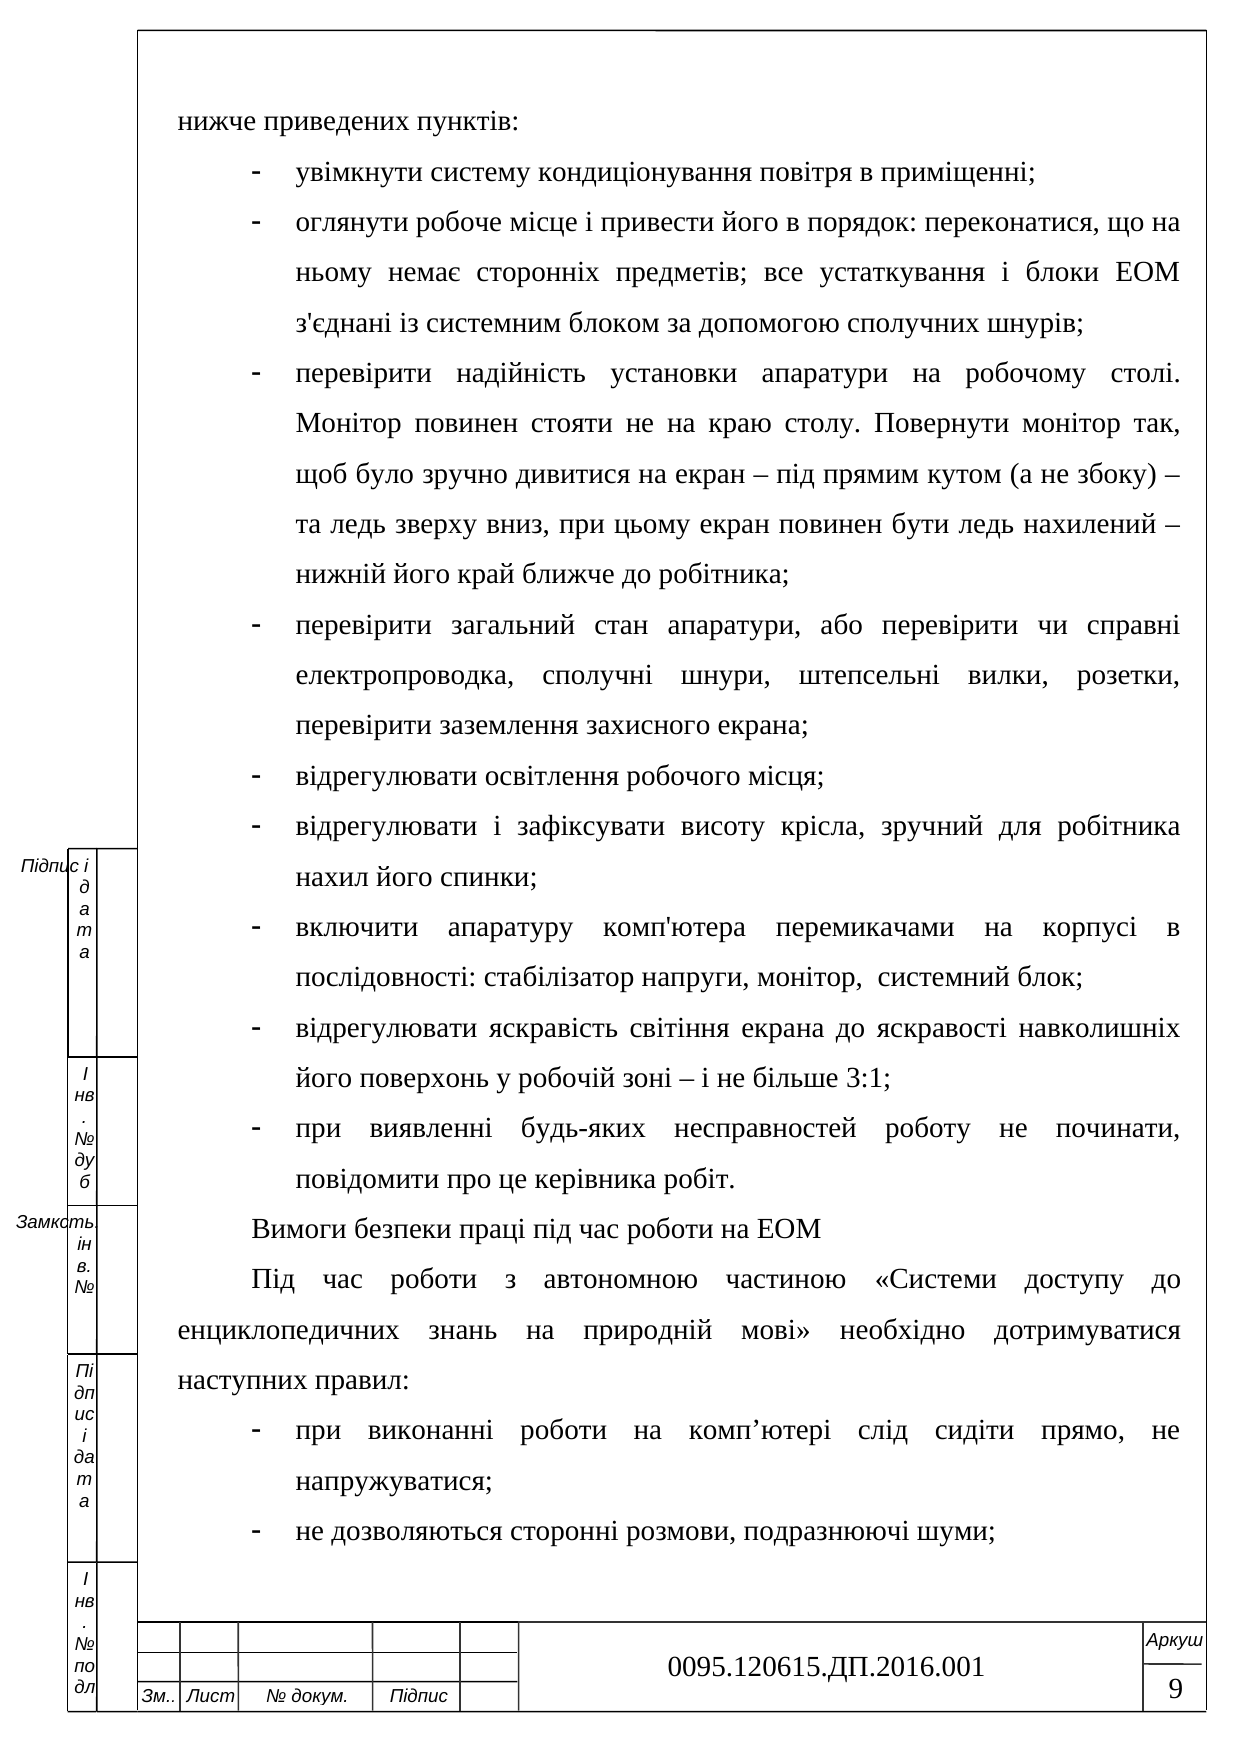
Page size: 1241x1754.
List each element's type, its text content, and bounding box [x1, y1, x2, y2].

list відрегулювати і зафіксувати висоту крісла, зручний для робітника нахил його спинки; [251, 808, 1181, 892]
list увімкнути систему кондиціонування повітря в приміщенні; [251, 154, 1181, 187]
list при виконанні роботи на комп’ютері слід сидіти прямо, не напружуватися; [251, 1412, 1181, 1496]
list включити апаратуру комп'ютера перемикачами на корпусі в послідовності: стабілізатор напруги, монітор, системний блок; [251, 909, 1181, 993]
list відрегулювати яскравість світіння екрана до яскравості навколишніх його поверхонь у робочій зоні – і не більше 3:1; [251, 1010, 1181, 1094]
list не дозволяються сторонні розмови, подразнюючі шуми; [251, 1513, 1181, 1547]
list перевірити загальний стан апаратури, або перевірити чи справні електропроводка, сполучні шнури, штепсельні вилки, розетки, перевірити заземлення захисного екрана; [251, 607, 1181, 741]
text Під час роботи з автономною частиною «Системи доступу до енциклопедичних знань на природній мові» необхідно дотримуватися наступних правил: [177, 1261, 1181, 1396]
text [177, 103, 1181, 137]
list оглянути робоче місце і привести його в порядок: переконатися, що на ньому немає сторонніх предметів; все устаткування і блоки ЕОМ з'єднані із системним блоком за допомогою сполучних шнурів; [251, 204, 1181, 338]
list при виявленні будь-яких несправностей роботу не починати, повідомити про це керівника робіт. [251, 1110, 1181, 1194]
list відрегулювати освітлення робочого місця; [251, 758, 1181, 791]
list перевірити надійність установки апаратури на робочому столі. Монітор повинен стояти не на краю столу. Повернути монітор так, щоб було зручно дивитися на екран – під прямим кутом (а не збоку) – та ледь зверху вниз, при цьому екран повинен бути ледь нахилений – нижній його край ближче до робітника; [251, 355, 1181, 590]
text Вимоги безпеки праці під час роботи на ЕОМ [177, 1211, 1181, 1245]
